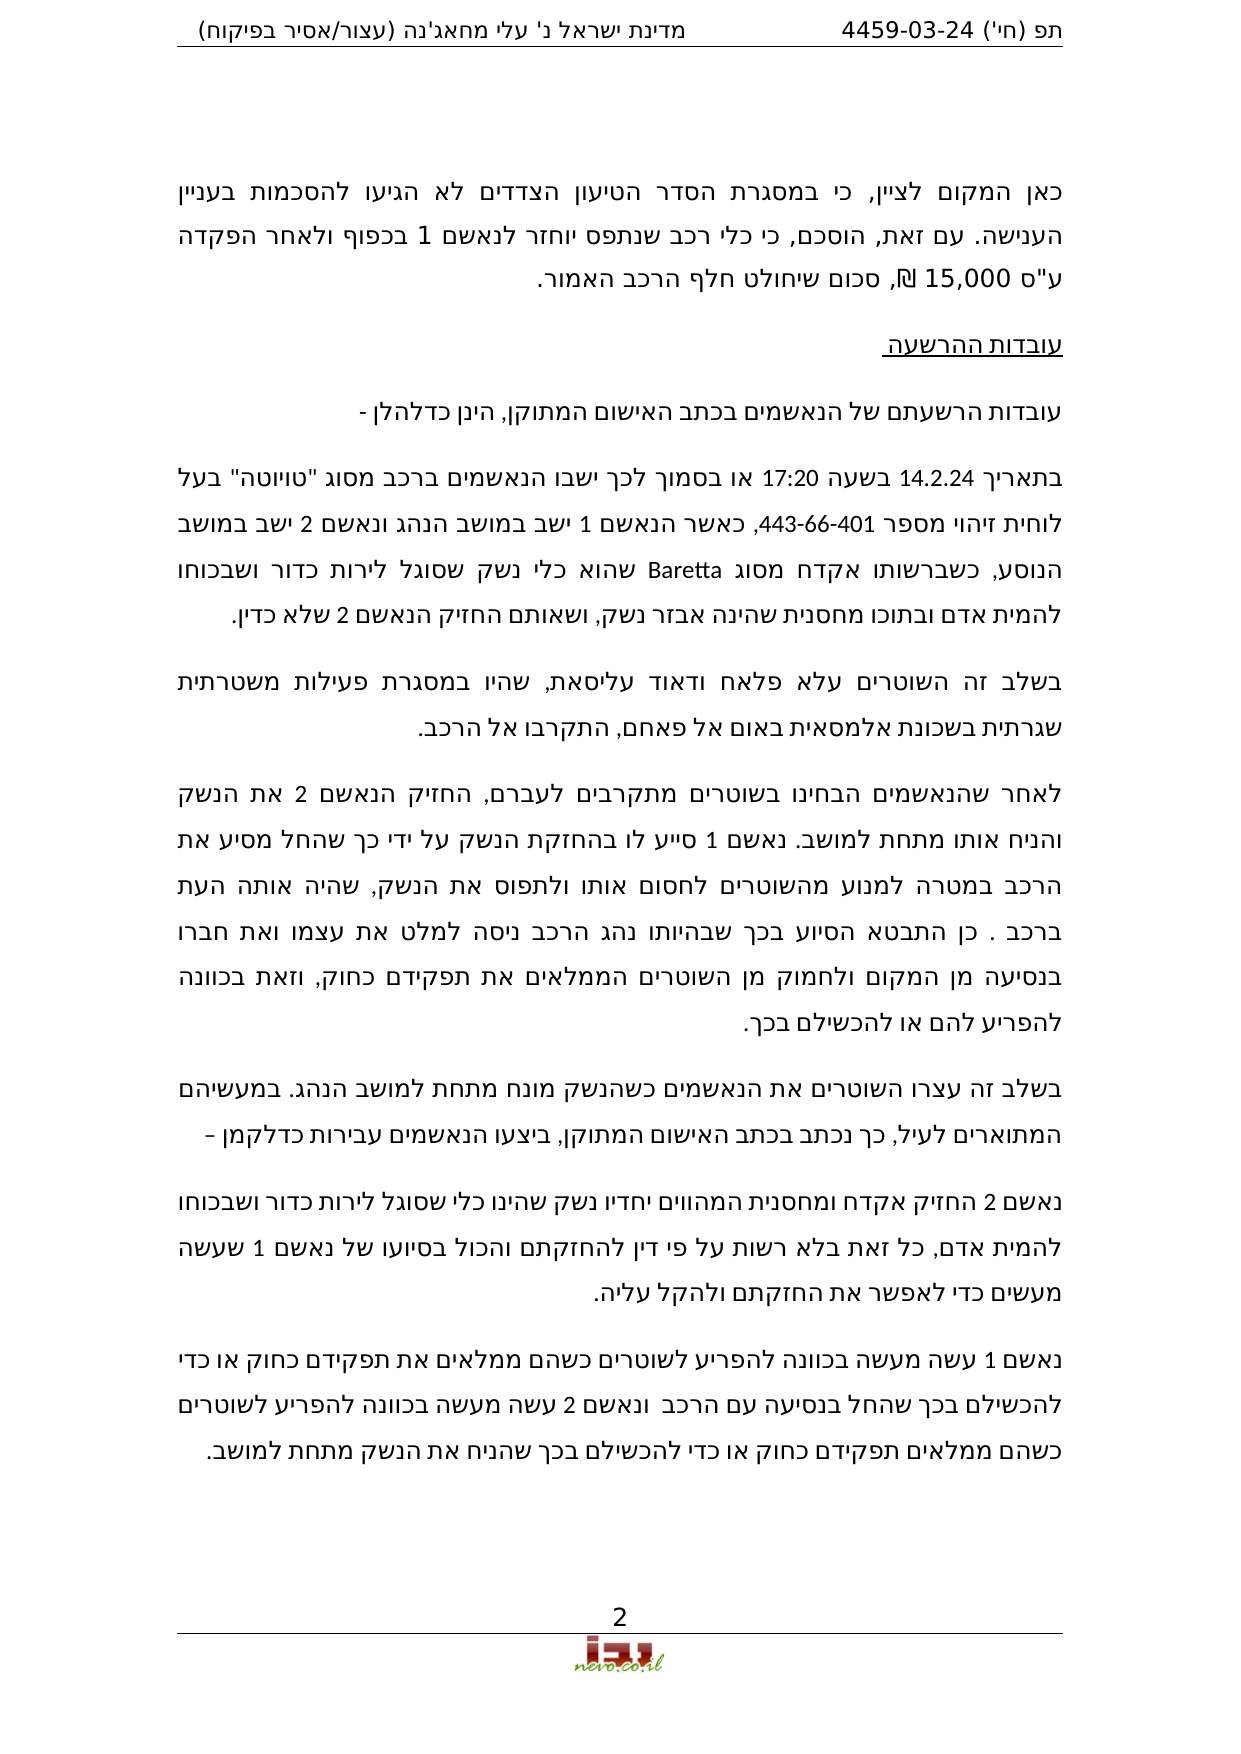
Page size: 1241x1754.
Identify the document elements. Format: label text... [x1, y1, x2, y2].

text עובדות ההרשעה [177, 329, 1063, 360]
text נאשם 1 עשה מעשה בכוונה להפריע לשוטרים כשהם ממלאים את תפקידם כחוק או כדי להכשילם בכך שהחל בנסיעה עם הרכב ונאשם 2 עשה מעשה בכוונה להפריע לשוטרים כשהם ממלאים תפקידם כחוק או כדי להכשילם בכך שהניח את הנשק מתחת למושב. [177, 1344, 1063, 1466]
text כאן המקום לציין, כי במסגרת הסדר הטיעון הצדדים לא הגיעו להסכמות בעניין הענישה. עם זאת, הוסכם, כי כלי רכב שנתפס יוחזר לנאשם 1 בכפוף ולאחר הפקדה ע"ס 15,000 ₪, סכום שיחולט חלף הרכב האמור. [177, 177, 1063, 294]
text נאשם 2 החזיק אקדח ומחסנית המהווים יחדיו נשק שהינו כלי שסוגל לירות כדור ושבכוחו להמית אדם, כל זאת בלא רשות על פי דין להחזקתם והכול בסיועו של נאשם 1 שעשה מעשים כדי לאפשר את החזקתם ולהקל עליה. [177, 1186, 1063, 1308]
picture [574, 1635, 666, 1673]
text בשלב זה השוטרים עלא פלאח ודאוד עליסאת, שהיו במסגרת פעילות משטרתית שגרתית בשכונת אלמסאית באום אל פאחם, התקרבו אל הרכב. [177, 666, 1063, 742]
text בשלב זה עצרו השוטרים את הנאשמים כשהנשק מונח מתחת למושב הנהג. במעשיהם המתוארים לעיל, כך נכתב בכתב האישום המתוקן, ביצעו הנאשמים עבירות כדלקמן – [177, 1074, 1063, 1150]
text לאחר שהנאשמים הבחינו בשוטרים מתקרבים לעברם, החזיק הנאשם 2 את הנשק והניח אותו מתחת למושב. נאשם 1 סייע לו בהחזקת הנשק על ידי כך שהחל מסיע את הרכב במטרה למנוע מהשוטרים לחסום אותו ולתפוס את הנשק, שהיה אותה העת ברכב . כן התבטא הסיוע בכך שבהיותו נהג הרכב ניסה למלט את עצמו ואת חברו בנסיעה מן המקום ולחמוק מן השוטרים הממלאים את תפקידם כחוק, וזאת בכוונה להפריע להם או להכשילם בכך. [177, 778, 1063, 1038]
text בתאריך 14.2.24 בשעה 17:20 או בסמוך לכך ישבו הנאשמים ברכב מסוג "טויוטה" בעל לוחית זיהוי מספר 443-66-401, כאשר הנאשם 1 ישב במושב הנהג ונאשם 2 ישב במושב הנוסע, כשברשותו אקדח מסוג Baretta שהוא כלי נשק שסוגל לירות כדור ושבכוחו להמית אדם ובתוכו מחסנית שהינה אבזר נשק, ושאותם החזיק הנאשם 2 שלא כדין. [177, 462, 1063, 630]
text עובדות הרשעתם של הנאשמים בכתב האישום המתוקן, הינן כדלהלן - [177, 396, 1063, 426]
